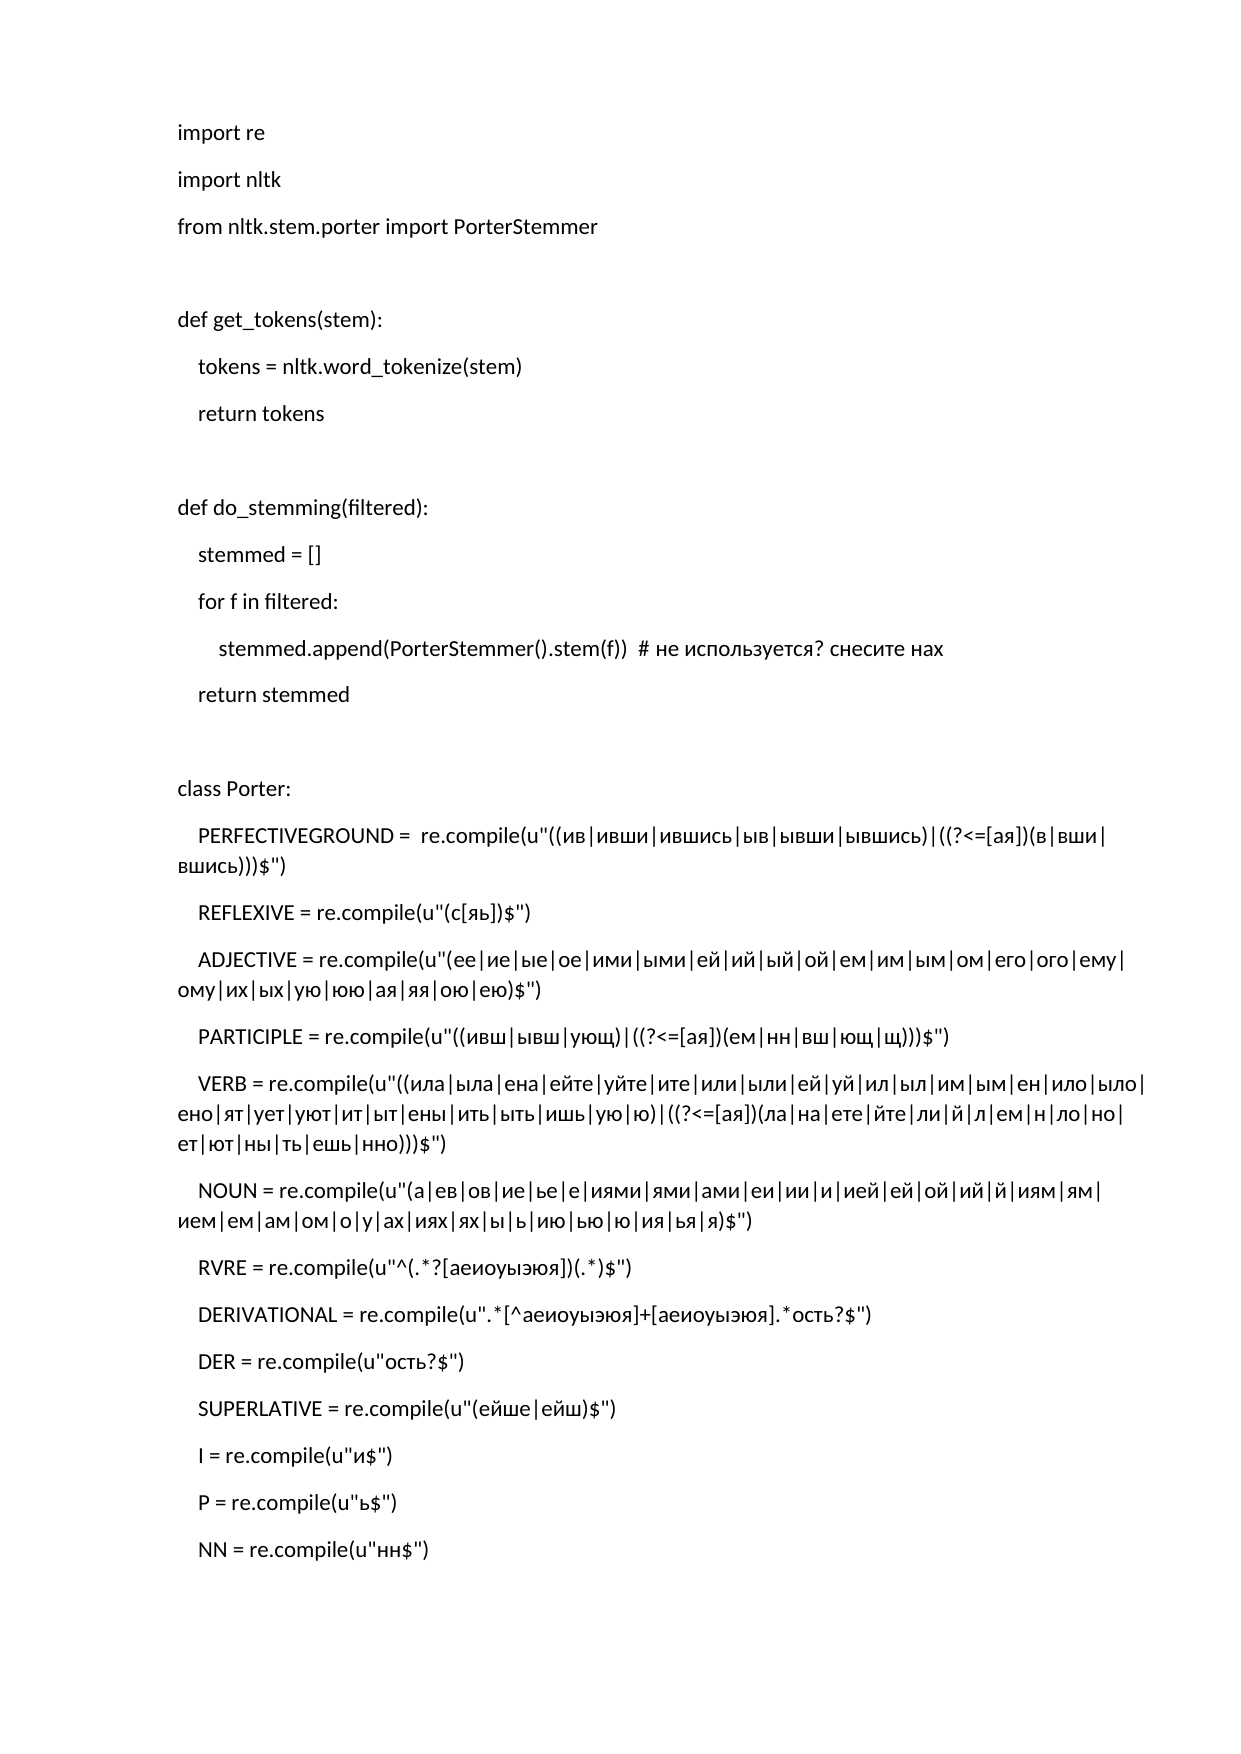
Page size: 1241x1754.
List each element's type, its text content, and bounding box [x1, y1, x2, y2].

text P = re.compile(u"ь$") [177, 1488, 1152, 1516]
text return tokens [177, 399, 1152, 427]
text DERIVATIONAL = re.compile(u".*[^аеиоуыэюя]+[аеиоуыэюя].*ость?$") [177, 1300, 1152, 1328]
text I = re.compile(u"и$") [177, 1441, 1152, 1469]
text DER = re.compile(u"ость?$") [177, 1347, 1152, 1375]
text import re [177, 118, 1152, 146]
text NN = re.compile(u"нн$") [177, 1535, 1152, 1563]
text stemmed = [] [177, 540, 1152, 568]
text for f in filtered: [177, 587, 1152, 615]
text NOUN = re.compile(u"(а|ев|ов|ие|ье|е|иями|ями|ами|еи|ии|и|ией|ей|ой|ий|й|иям|ям|ием|ем|ам|ом|о|у|ах|иях|ях|ы|ь|ию|ью|ю|ия|ья|я)$") [177, 1176, 1152, 1235]
text return stemmed [177, 681, 1152, 709]
text SUPERLATIVE = re.compile(u"(ейше|ейш)$") [177, 1394, 1152, 1422]
text REFLEXIVE = re.compile(u"(с[яь])$") [177, 898, 1152, 926]
text def get_tokens(stem): [177, 306, 1152, 334]
text import nltk [177, 165, 1152, 193]
text def do_stemming(filtered): [177, 493, 1152, 521]
text from nltk.stem.porter import PorterStemmer [177, 212, 1152, 240]
text tokens = nltk.word_tokenize(stem) [177, 352, 1152, 381]
text class Porter: [177, 774, 1152, 802]
text RVRE = re.compile(u"^(.*?[аеиоуыэюя])(.*)$") [177, 1253, 1152, 1282]
text PERFECTIVEGROUND = re.compile(u"((ив|ивши|ившись|ыв|ывши|ывшись)|((?<=[ая])(в|вши|вшись)))$") [177, 821, 1152, 879]
text PARTICIPLE = re.compile(u"((ивш|ывш|ующ)|((?<=[ая])(ем|нн|вш|ющ|щ)))$") [177, 1022, 1152, 1050]
text ADJECTIVE = re.compile(u"(ее|ие|ые|ое|ими|ыми|ей|ий|ый|ой|ем|им|ым|ом|его|ого|ему|ому|их|ых|ую|юю|ая|яя|ою|ею)$") [177, 945, 1152, 1003]
text VERB = re.compile(u"((ила|ыла|ена|ейте|уйте|ите|или|ыли|ей|уй|ил|ыл|им|ым|ен|ило|ыло|ено|ят|ует|уют|ит|ыт|ены|ить|ыть|ишь|ую|ю)|((?<=[ая])(ла|на|ете|йте|ли|й|л|ем|н|ло|но|ет|ют|ны|ть|ешь|нно)))$") [177, 1069, 1152, 1158]
text stemmed.append(PorterStemmer().stem(f)) # не используется? снесите нах [177, 634, 1152, 662]
